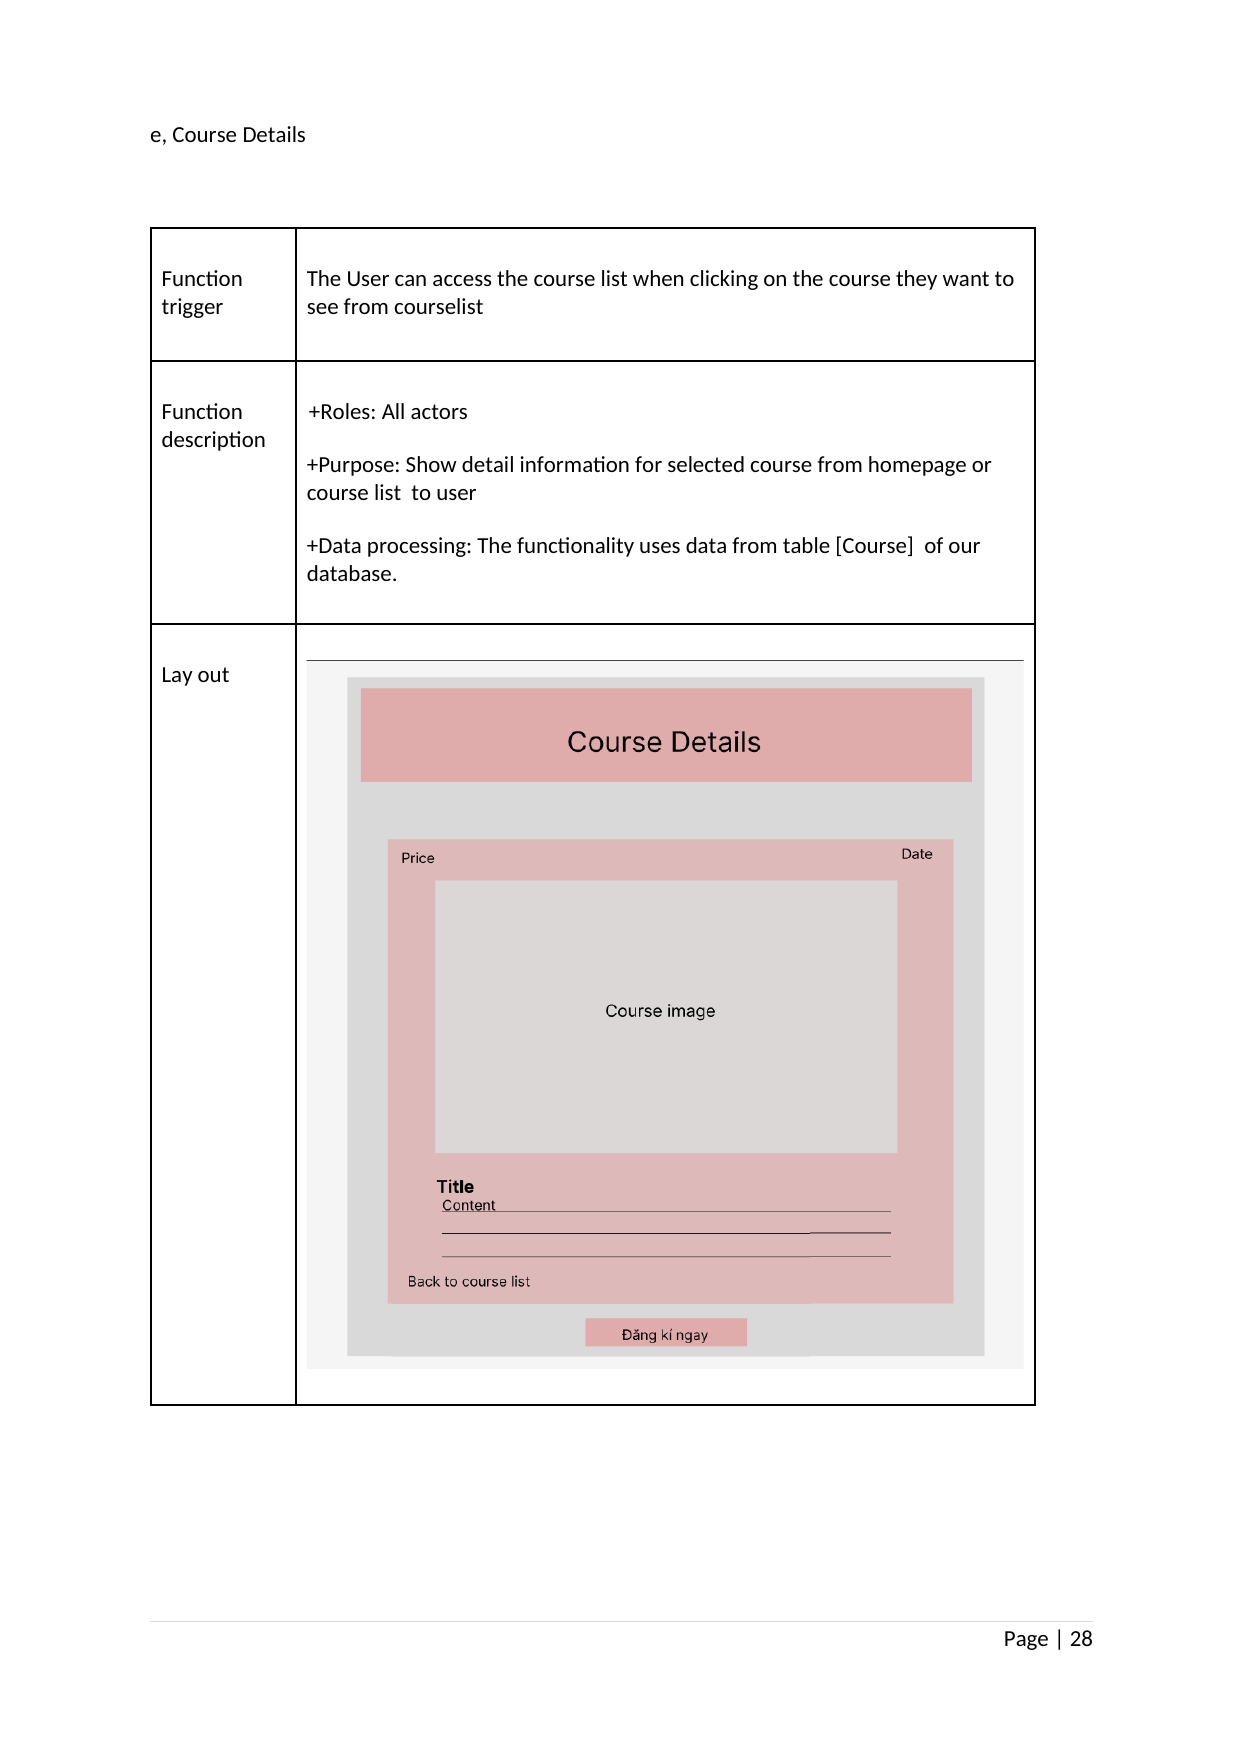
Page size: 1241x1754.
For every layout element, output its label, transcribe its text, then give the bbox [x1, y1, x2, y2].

text e, Course Details [150, 121, 1093, 148]
table_cell Function description [152, 362, 295, 623]
table_cell Lay out [152, 625, 295, 1404]
table_header The User can access the course list when clicking on the course they want to see from courselist [297, 229, 1034, 360]
table_header Function trigger [152, 229, 295, 360]
table_cell [297, 625, 1034, 1404]
table_cell +Roles: All actors +Purpose: Show detail information for selected course from homepage or course list to user +Data processing: The functionality uses data from table [Course] of our database. [297, 362, 1034, 623]
picture [306, 660, 1024, 1369]
